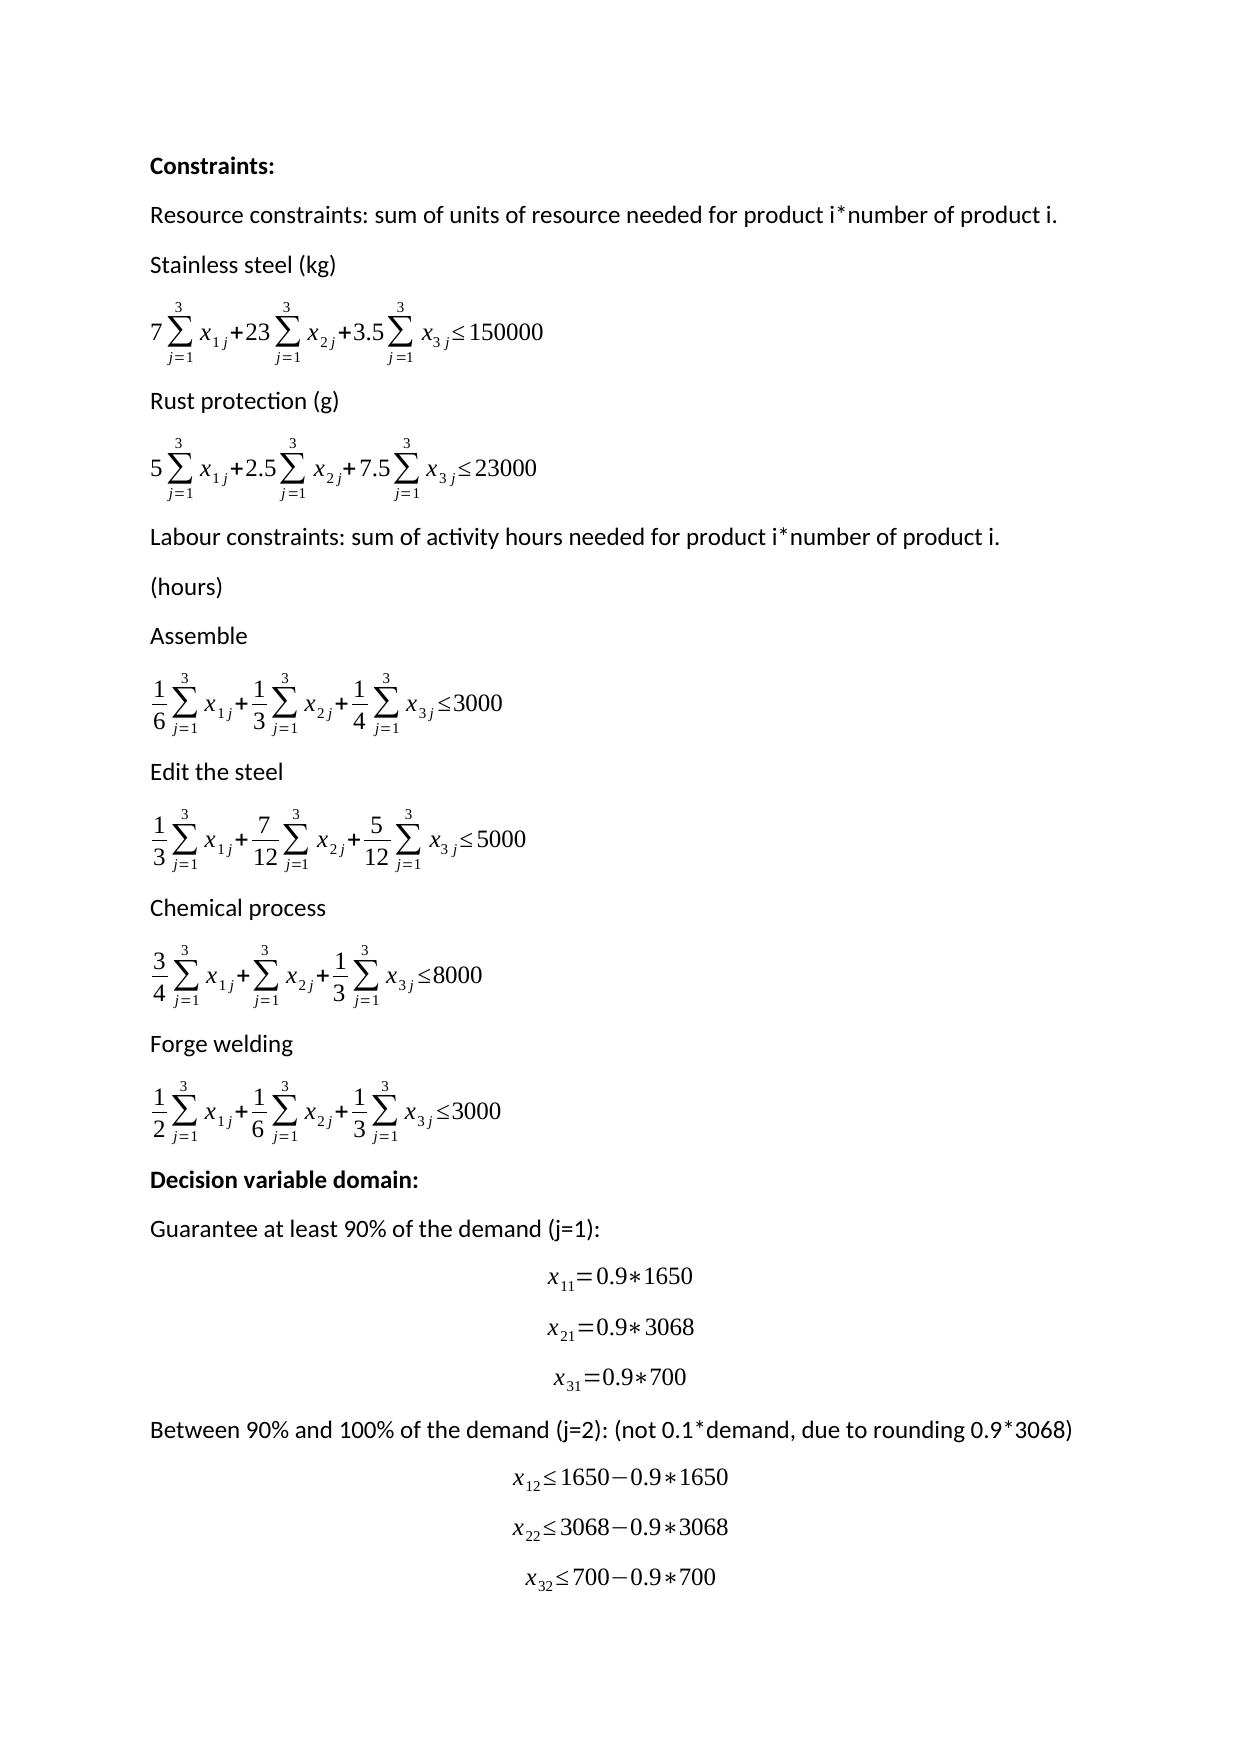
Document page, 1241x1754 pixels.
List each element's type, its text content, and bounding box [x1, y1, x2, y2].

text Constraints: [150, 150, 1090, 181]
text Forge welding [150, 1028, 1090, 1058]
text Labour constraints: sum of activity hours needed for product i*number of product i. [150, 521, 1090, 552]
text Edit the steel [150, 756, 1090, 787]
text (hours) [150, 571, 1090, 601]
text Assemble [150, 620, 1090, 651]
text Decision variable domain: [150, 1164, 1090, 1194]
text Between 90% and 100% of the demand (j=2): (not 0.1*demand, due to rounding 0.9*3068) [150, 1414, 1090, 1444]
text Stainless steel (kg) [150, 249, 1090, 280]
text Rust protection (g) [150, 385, 1090, 416]
text Resource constraints: sum of units of resource needed for product i*number of product i. [150, 199, 1090, 230]
text Chemical process [150, 892, 1090, 923]
text Guarantee at least 90% of the demand (j=1): [150, 1213, 1090, 1244]
